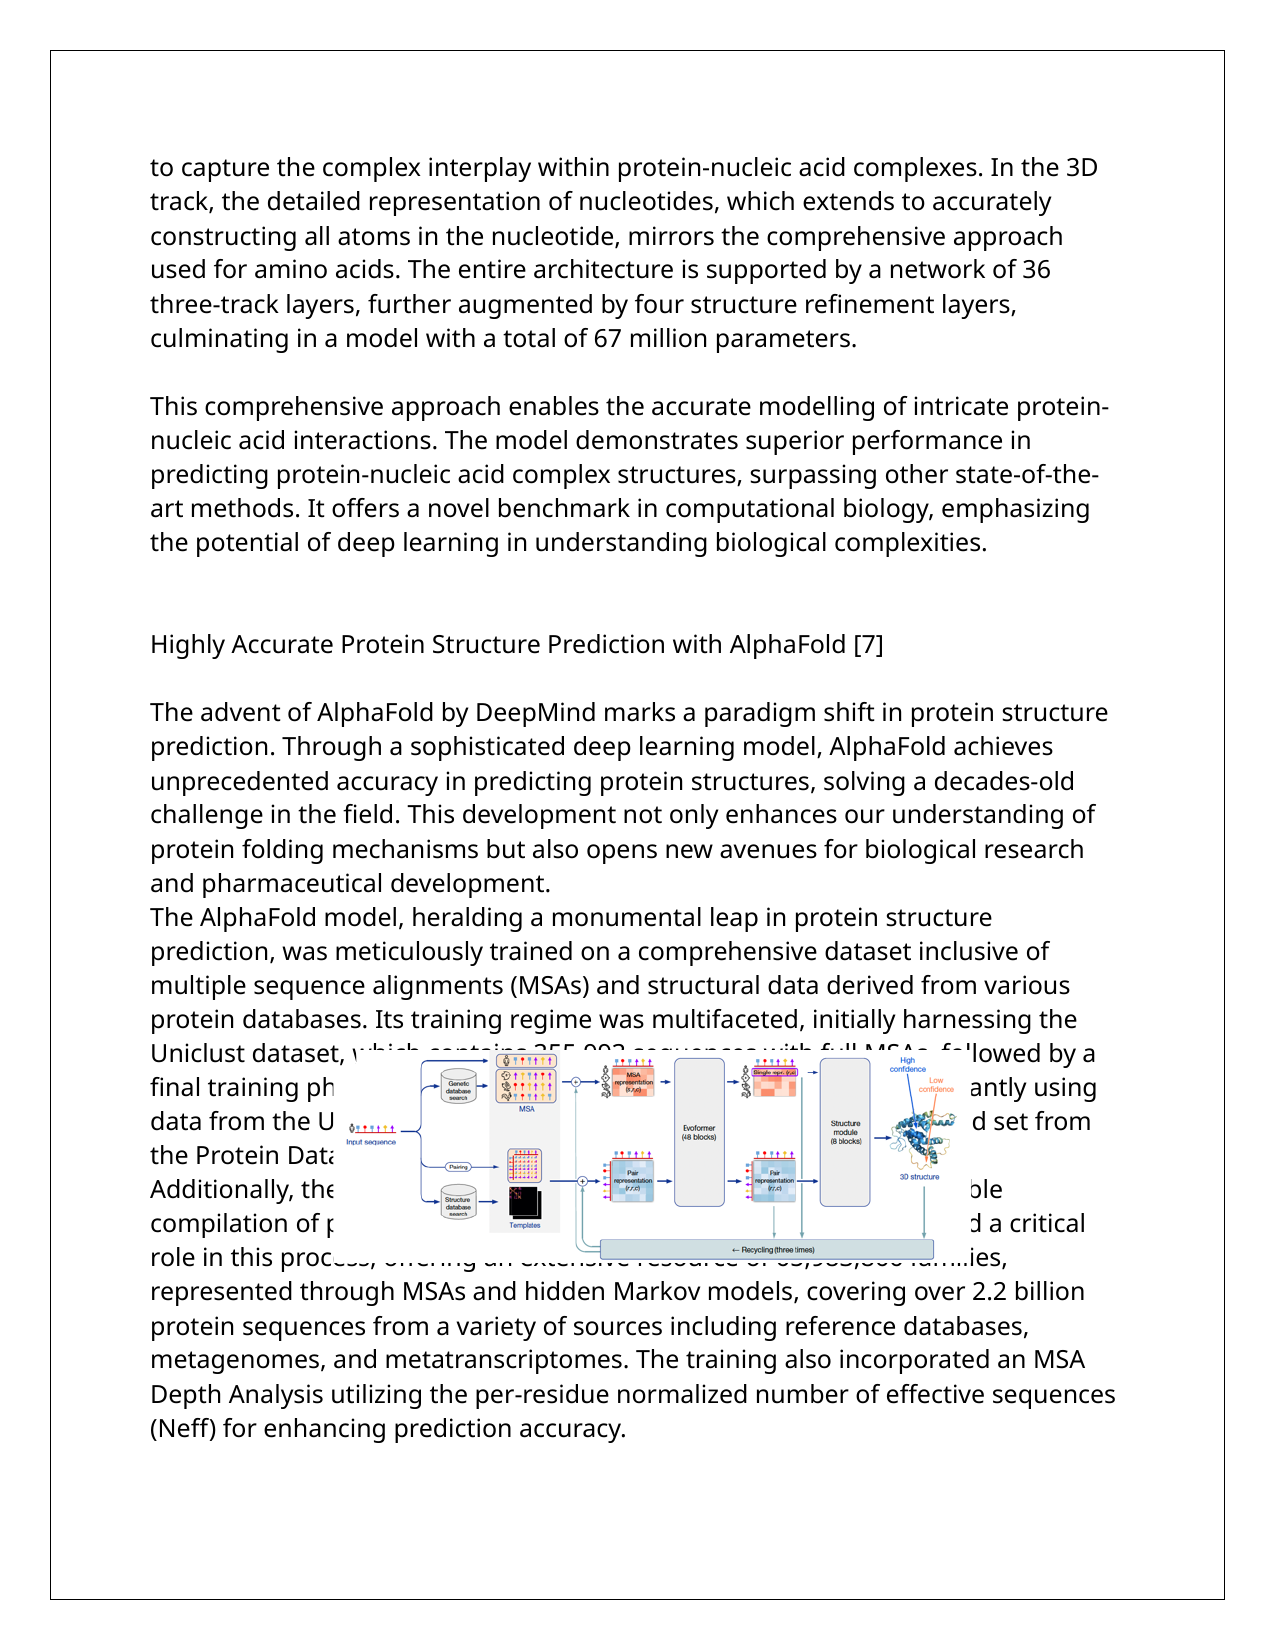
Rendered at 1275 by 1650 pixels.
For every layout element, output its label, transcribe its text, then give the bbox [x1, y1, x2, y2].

picture [333, 1050, 972, 1263]
text The AlphaFold model, heralding a monumental leap in protein structure prediction, was meticulously trained on a comprehensive dataset inclusive of multiple sequence alignments (MSAs) and structural data derived from various protein databases. Its training regime was multifaceted, initially harnessing the Uniclust dataset, which contains 355,993 sequences with full MSAs, followed by a final training phase that applied identical hyperparameters, predominantly using data from the Uniclust prediction set and, to a lesser extent, a clustered set from the Protein Data Bank (PDB). [150, 899, 1125, 1172]
text Additionally, the Big Fantastic Database (BFD)—a vast, publicly accessible compilation of protein families used by numerous CASP teams—played a critical role in this process, offering an extensive resource of 65,983,866 families, represented through MSAs and hidden Markov models, covering over 2.2 billion protein sequences from a variety of sources including reference databases, metagenomes, and metatranscriptomes. The training also incorporated an MSA Depth Analysis utilizing the per-residue normalized number of effective sequences (Neff) for enhancing prediction accuracy. [150, 1172, 1125, 1444]
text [150, 150, 1125, 354]
text This comprehensive approach enables the accurate modelling of intricate protein-nucleic acid interactions. The model demonstrates superior performance in predicting protein-nucleic acid complex structures, surpassing other state-of-the-art methods. It offers a novel benchmark in computational biology, emphasizing the potential of deep learning in understanding biological complexities. [150, 388, 1125, 559]
text Highly Accurate Protein Structure Prediction with AlphaFold [7] [150, 627, 1125, 661]
text The advent of AlphaFold by DeepMind marks a paradigm shift in protein structure prediction. Through a sophisticated deep learning model, AlphaFold achieves unprecedented accuracy in predicting protein structures, solving a decades-old challenge in the field. This development not only enhances our understanding of protein folding mechanisms but also opens new avenues for biological research and pharmaceutical development. [150, 695, 1125, 899]
